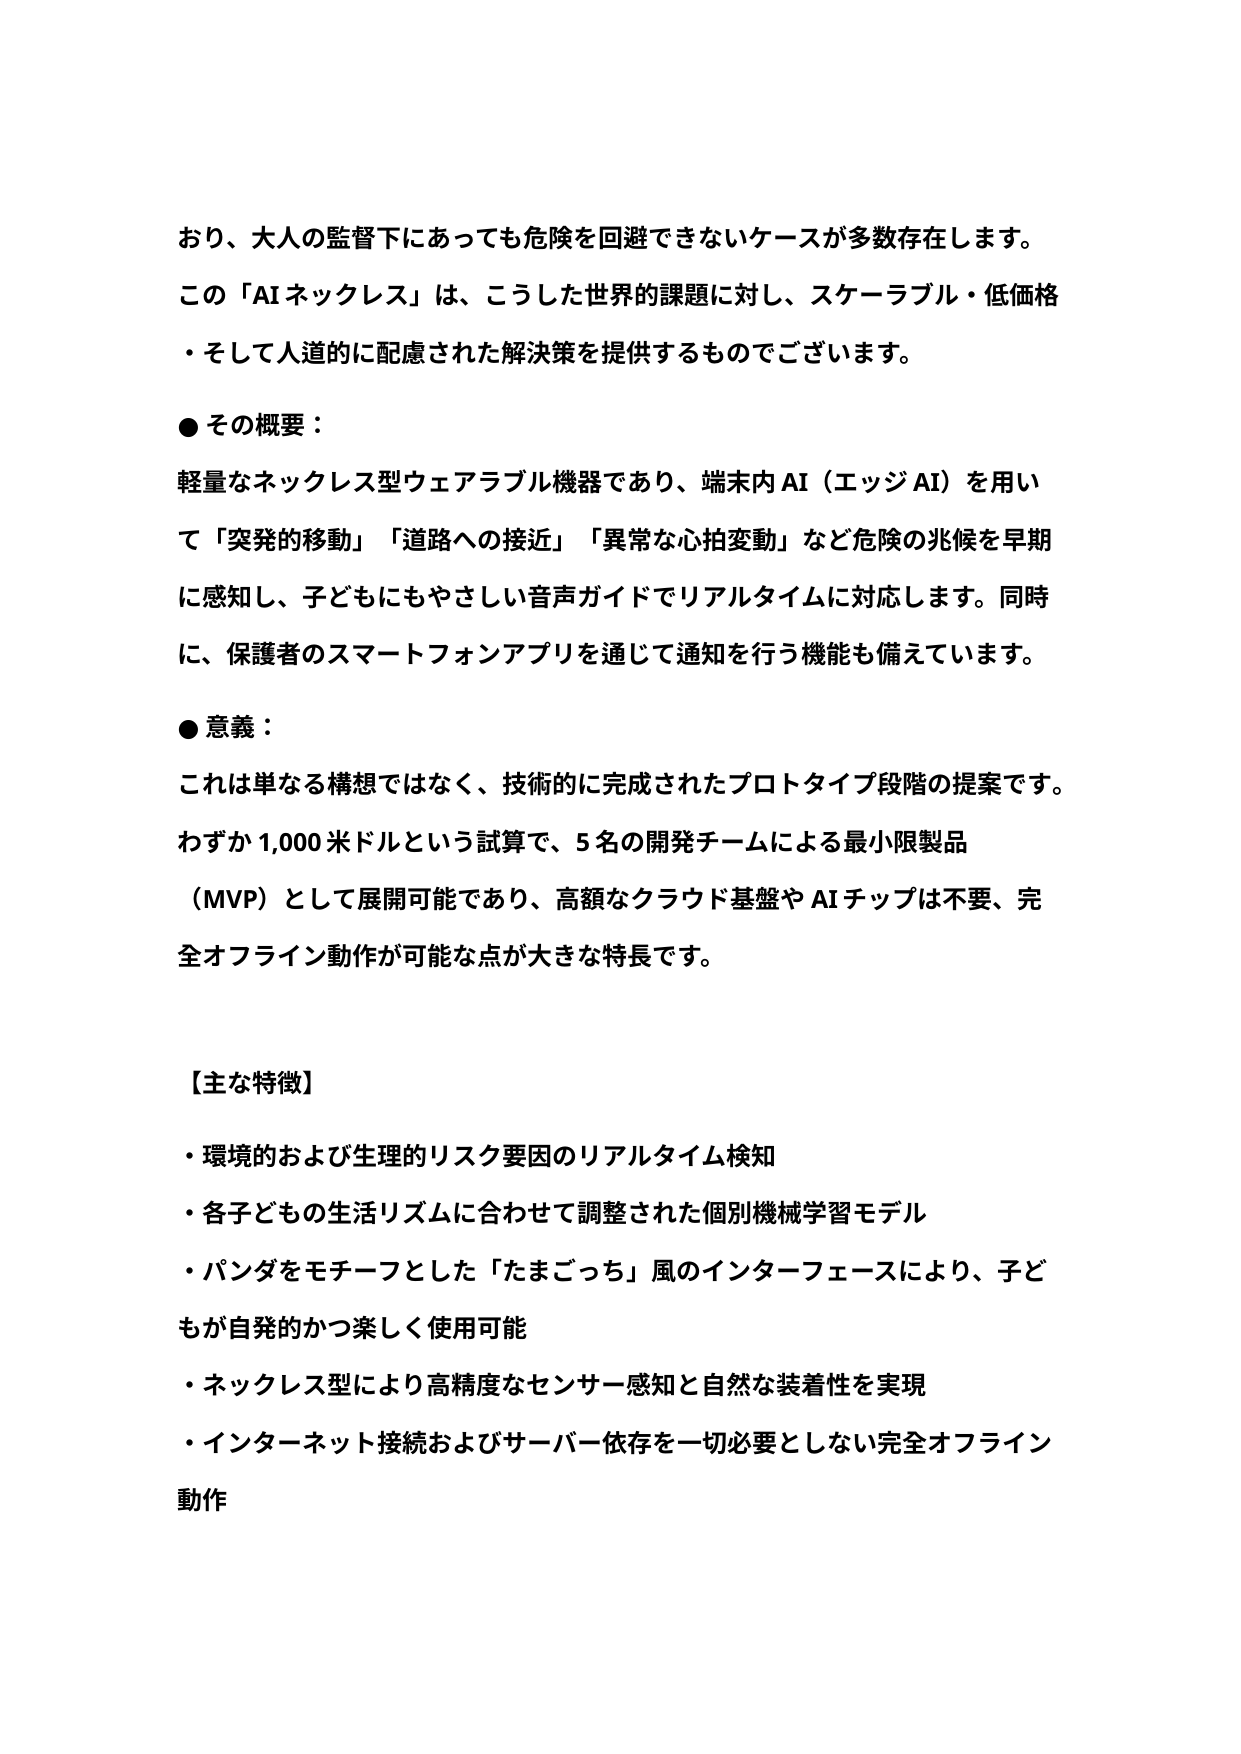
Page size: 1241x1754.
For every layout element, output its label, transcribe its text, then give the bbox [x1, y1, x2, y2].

text ● その概要： 軽量なネックレス型ウェアラブル機器であり、端末内AI（エッジAI）を用いて「突発的移動」「道路への接近」「異常な心拍変動」など危険の兆候を早期に感知し、子どもにもやさしい音声ガイドでリアルタイムに対応します。同時に、保護者のスマートフォンアプリを通じて通知を行う機能も備えています。 [177, 397, 1063, 679]
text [177, 1128, 1063, 1525]
text ● 意義： これは単なる構想ではなく、技術的に完成されたプロトタイプ段階の提案です。わずか1,000米ドルという試算で、5名の開発チームによる最小限製品（MVP）として展開可能であり、高額なクラウド基盤やAIチップは不要、完全オフライン動作が可能な点が大きな特長です。 [177, 699, 1063, 981]
text 【主な特徴】 [177, 1056, 1063, 1109]
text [177, 210, 1063, 378]
